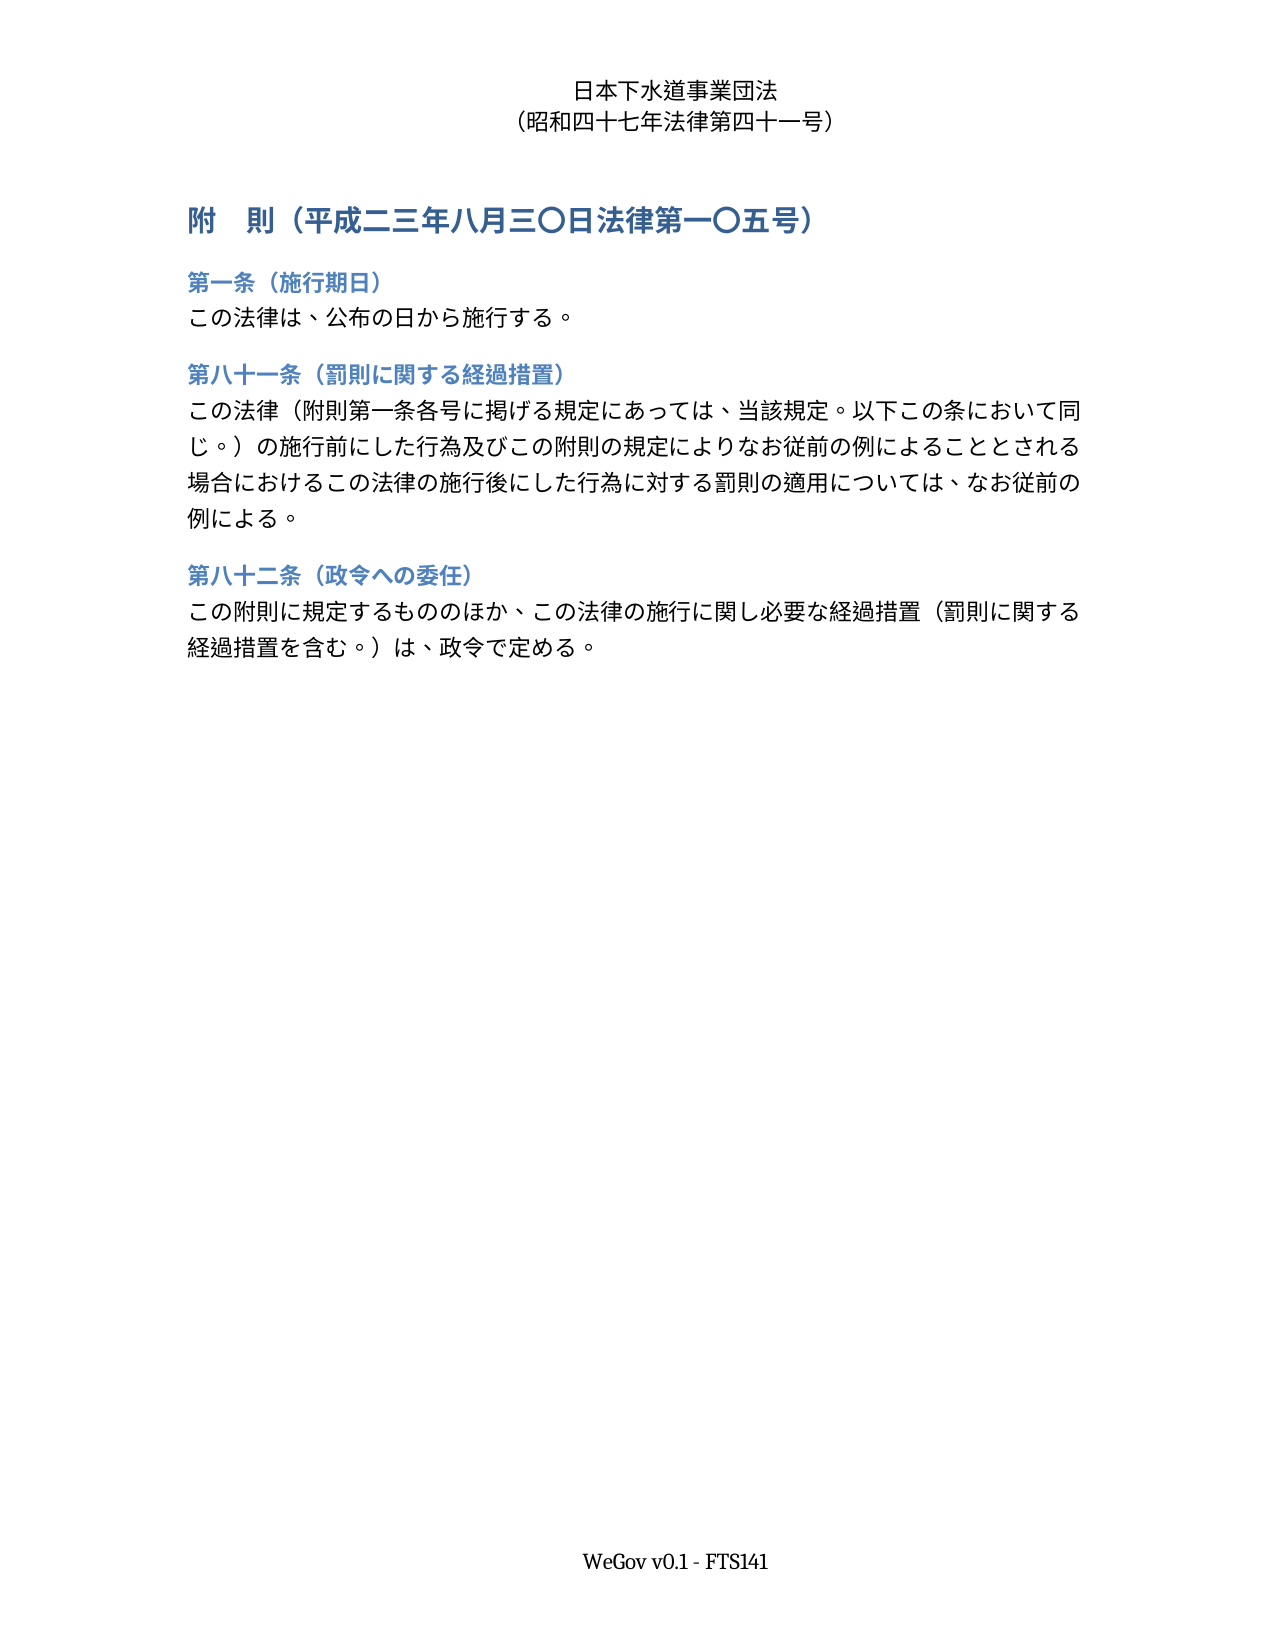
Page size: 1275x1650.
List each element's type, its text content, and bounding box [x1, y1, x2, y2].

text この附則に規定するもののほか、この法律の施行に関し必要な経過措置（罰則に関する経過措置を含む。）は、政令で定める。 [187, 596, 1087, 663]
text この法律（附則第一条各号に掲げる規定にあっては、当該規定。以下この条において同じ。）の施行前にした行為及びこの附則の規定によりなお従前の例によることとされる場合におけるこの法律の施行後にした行為に対する罰則の適用については、なお従前の例による。 [187, 395, 1087, 534]
subtitle 附 則（平成二三年八月三〇日法律第一〇五号） [187, 200, 1087, 240]
text この法律は、公布の日から施行する。 [187, 302, 1087, 334]
subtitle 第八十二条（政令への委任） [187, 560, 1087, 591]
subtitle 第一条（施行期日） [187, 266, 1087, 298]
subtitle 第八十一条（罰則に関する経過措置） [187, 359, 1087, 390]
